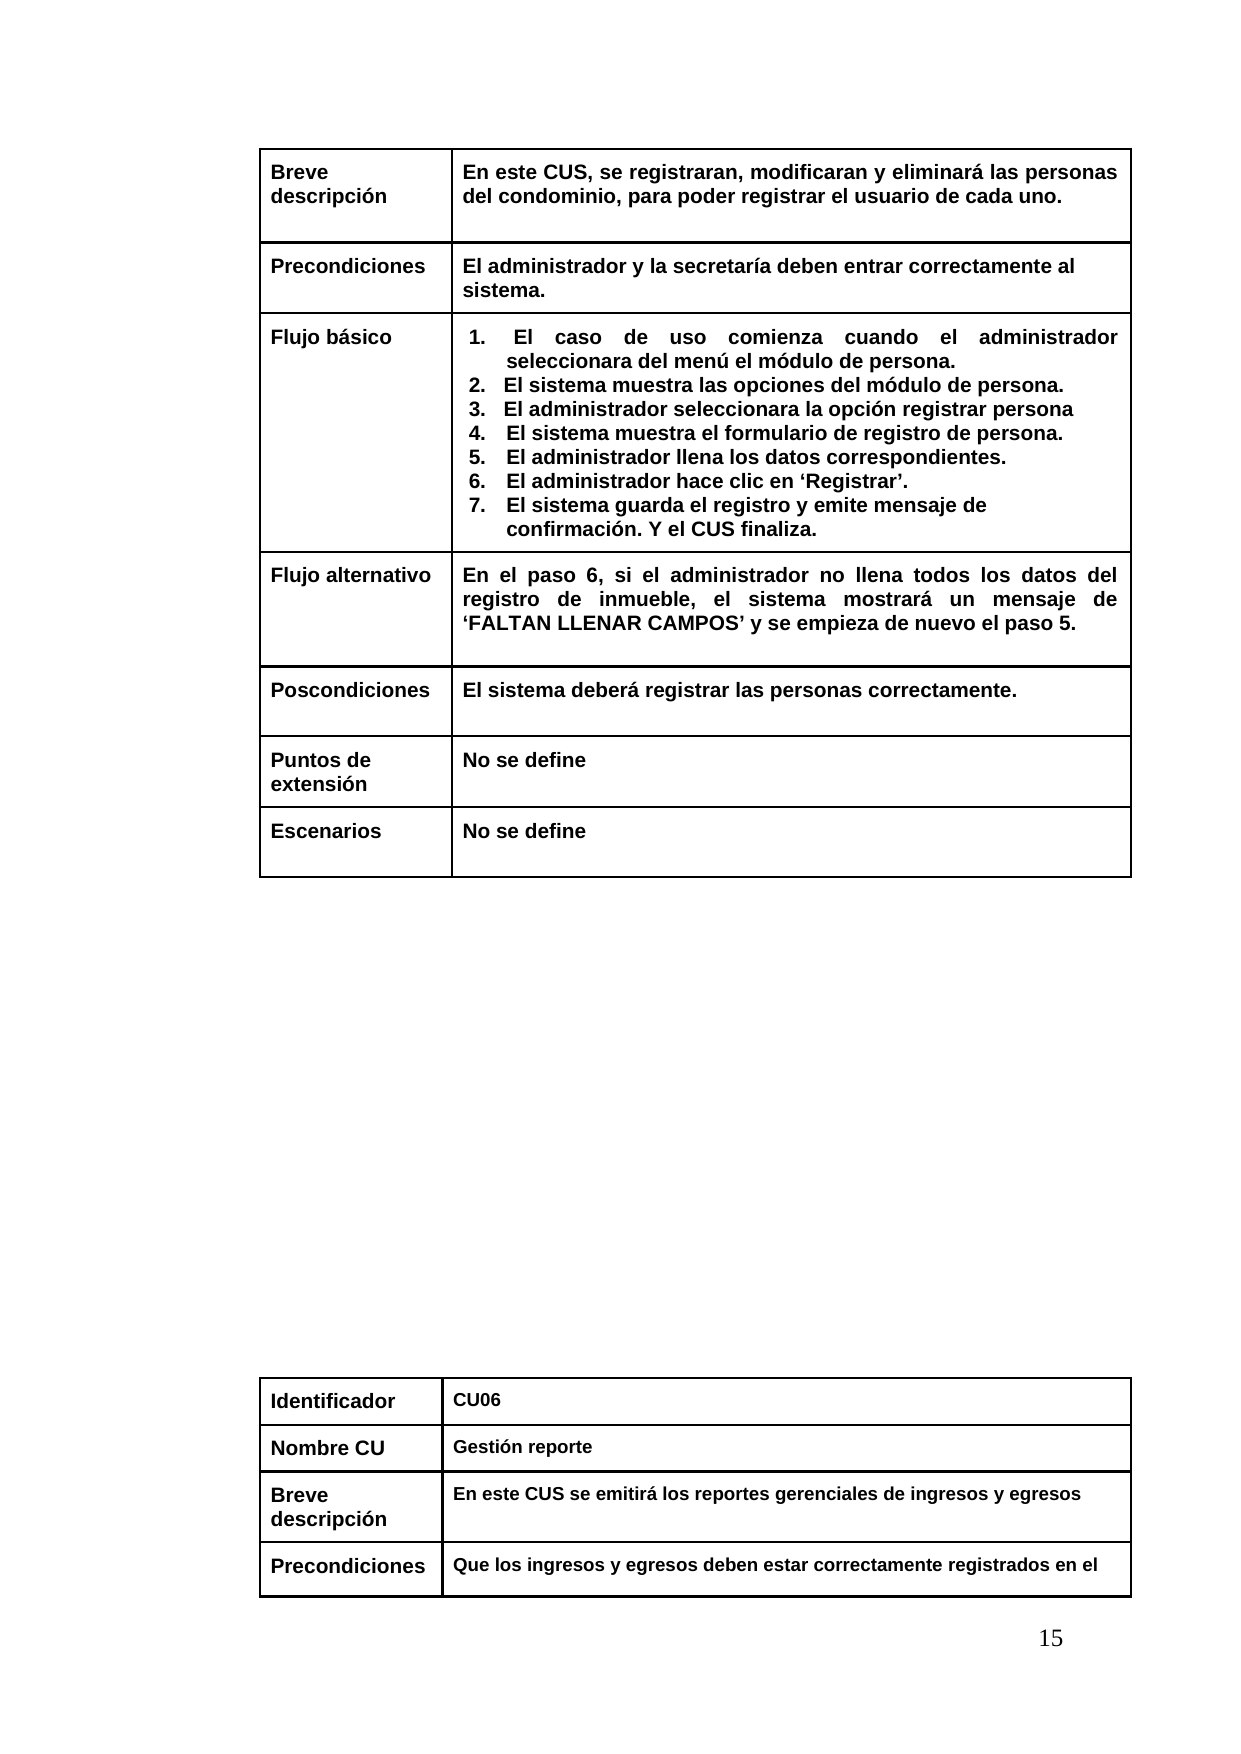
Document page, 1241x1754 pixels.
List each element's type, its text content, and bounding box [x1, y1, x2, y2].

table_cell Nombre CU [261, 1426, 441, 1470]
table_cell 1. El caso de uso comienza cuando el administrador seleccionara del menú el módulo de persona. 2. El sistema muestra las opciones del módulo de persona. 3. El administrador seleccionara la opción registrar persona 4. El sistema muestra el formulario de registro de persona. 5. El administrador llena los datos correspondientes. 6. El administrador hace clic en ‘Registrar’. 7. El sistema guarda el registro y emite mensaje de confirmación. Y el CUS finaliza. [453, 314, 1130, 551]
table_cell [444, 1543, 1130, 1595]
table_cell El sistema deberá registrar las personas correctamente. [453, 668, 1130, 735]
table_cell Puntos de extensión [261, 737, 451, 806]
table_cell Flujo básico [261, 314, 451, 551]
table_cell Precondiciones [261, 1543, 441, 1595]
table_cell En este CUS, se registraran, modificaran y eliminará las personas del condominio, para poder registrar el usuario de cada uno. [453, 150, 1130, 241]
table_cell Escenarios [261, 808, 451, 876]
table_header Identificador [261, 1379, 441, 1423]
table_cell Flujo alternativo [261, 553, 451, 665]
table_cell En el paso 6, si el administrador no llena todos los datos del registro de inmueble, el sistema mostrará un mensaje de ‘FALTAN LLENAR CAMPOS’ y se empieza de nuevo el paso 5. [453, 553, 1130, 665]
table_cell Breve descripción [261, 150, 451, 241]
table_cell Gestión reporte [444, 1426, 1130, 1470]
table_cell No se define [453, 737, 1130, 806]
table_cell Breve descripción [261, 1473, 441, 1541]
table_header CU06 [444, 1379, 1130, 1423]
table_cell En este CUS se emitirá los reportes gerenciales de ingresos y egresos [444, 1473, 1130, 1541]
table_cell Poscondiciones [261, 668, 451, 735]
table_cell El administrador y la secretaría deben entrar correctamente al sistema. [453, 244, 1130, 312]
table_cell Precondiciones [261, 244, 451, 312]
table_cell No se define [453, 808, 1130, 876]
